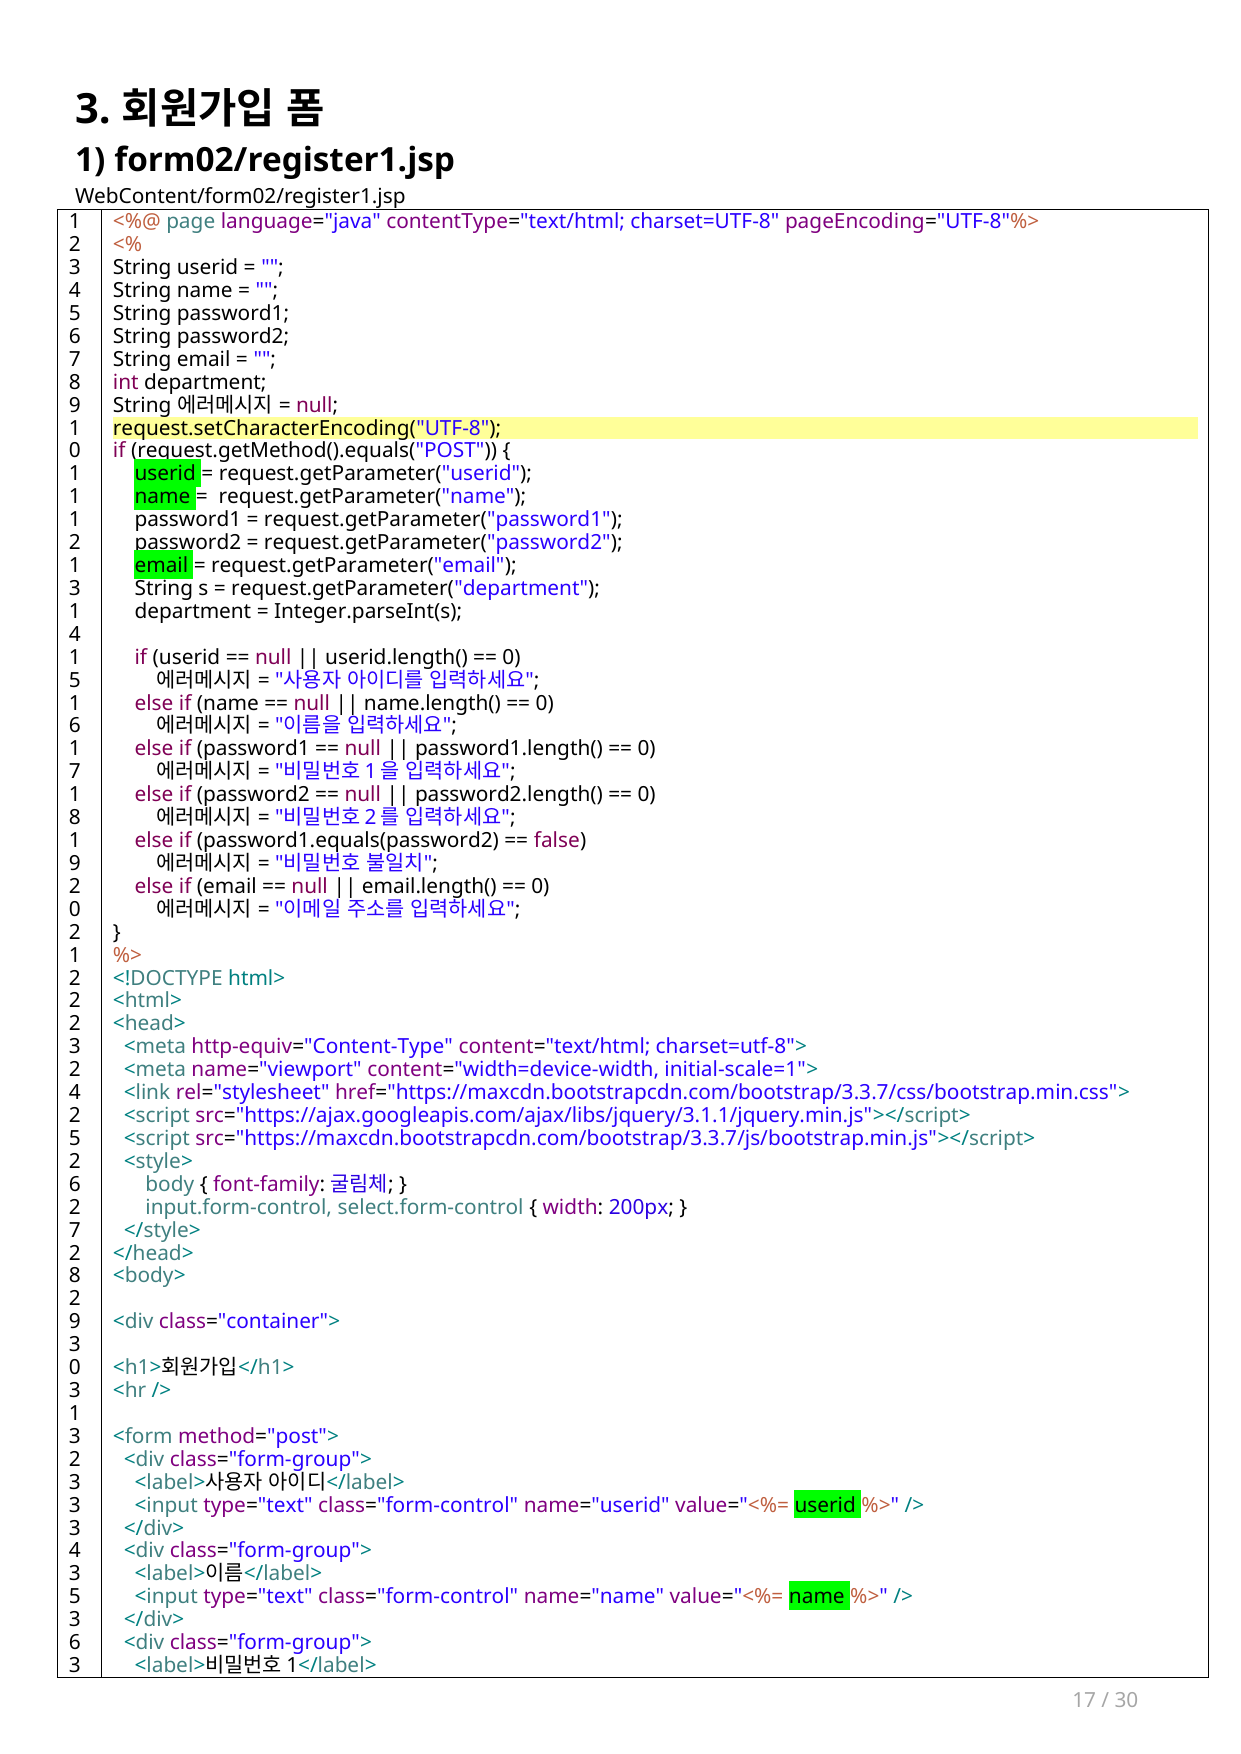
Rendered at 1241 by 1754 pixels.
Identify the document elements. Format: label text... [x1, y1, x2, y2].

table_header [102, 210, 1208, 1677]
subtitle form02/register1.jsp [75, 136, 1165, 181]
subtitle 회원가입 폼 [75, 75, 1165, 136]
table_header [58, 210, 101, 1677]
text WebContent/form02/register1.jsp [75, 181, 1165, 209]
